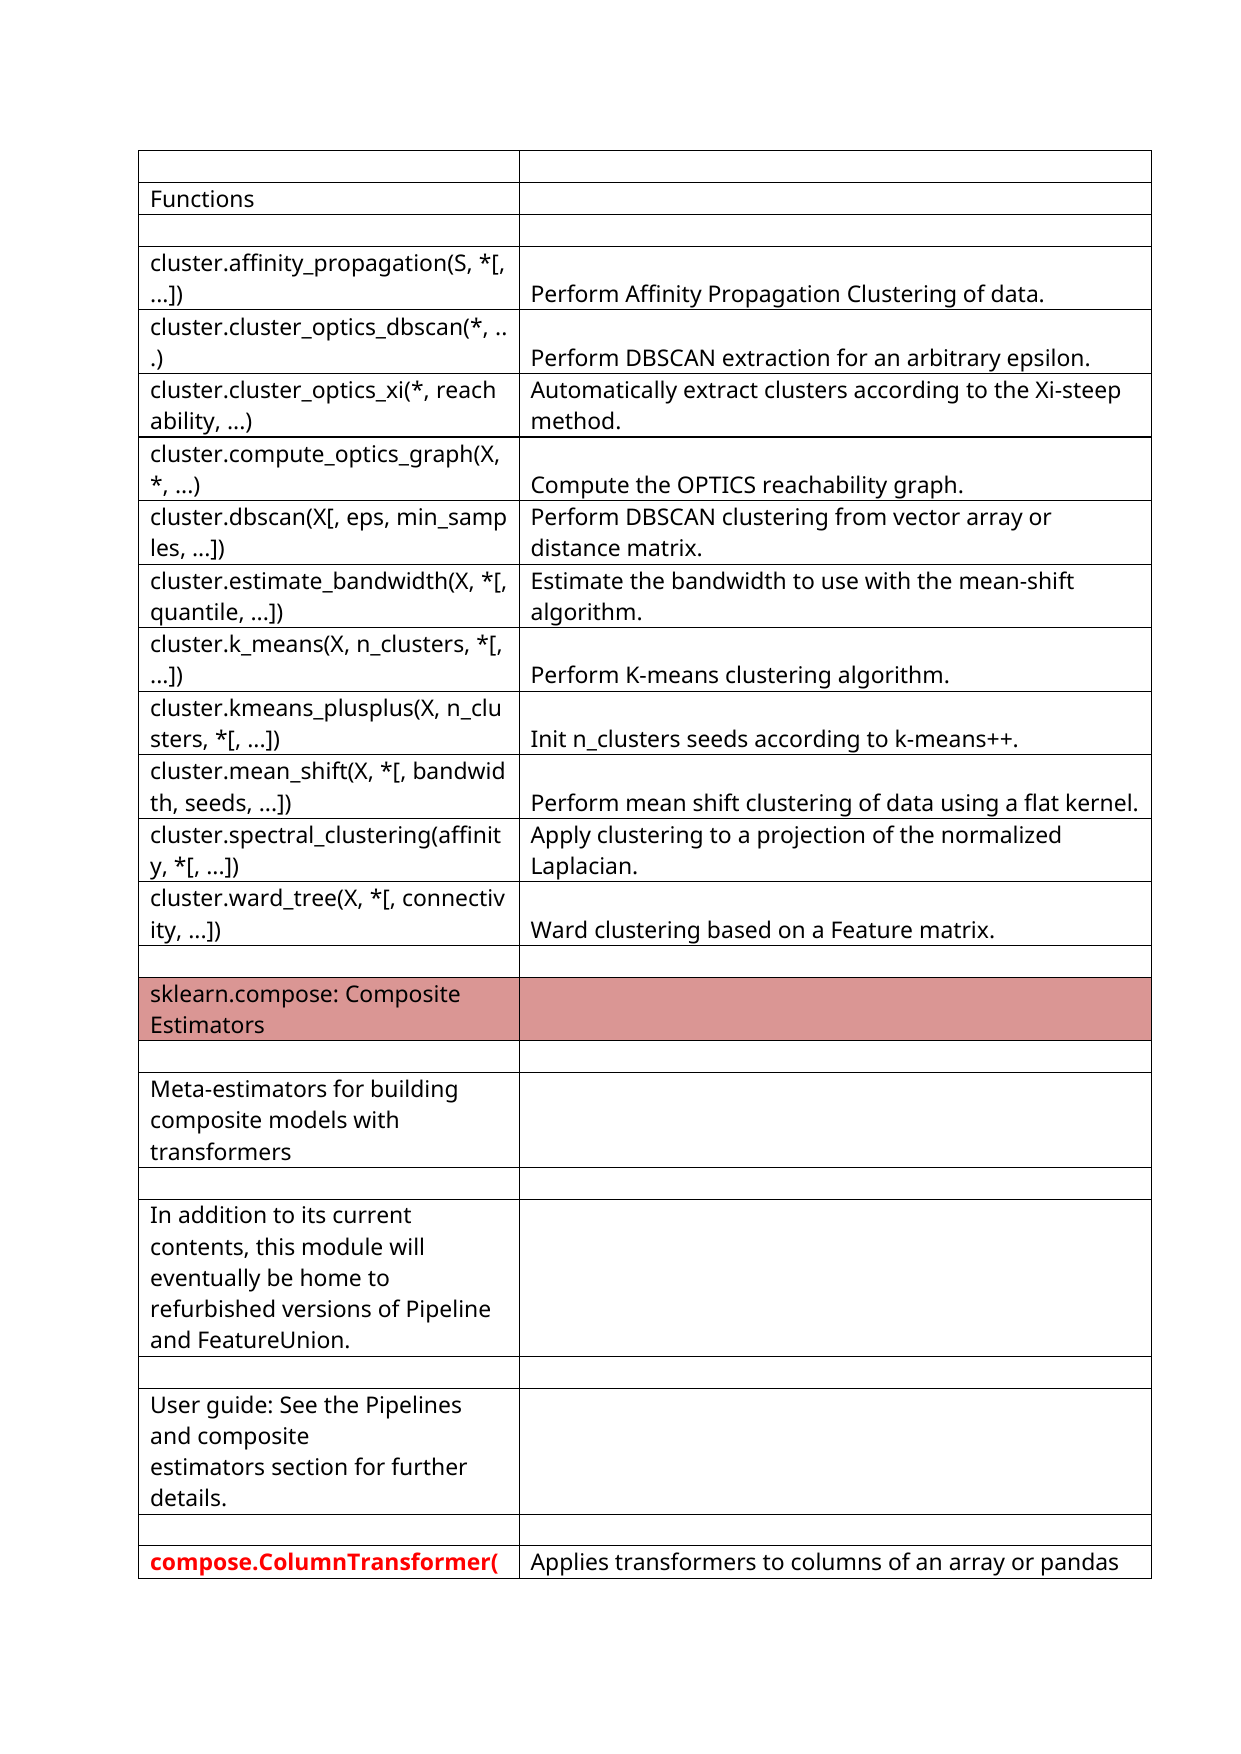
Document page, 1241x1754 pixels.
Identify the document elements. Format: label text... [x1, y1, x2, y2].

table_cell [520, 1200, 1151, 1356]
table_cell cluster.dbscan(X[, eps, min_samples, ...]) [139, 501, 519, 563]
table_cell cluster.mean_shift(X, *[, bandwidth, seeds, ...]) [139, 755, 519, 818]
table_cell cluster.estimate_bandwidth(X, *[, quantile, ...]) [139, 565, 519, 627]
table_cell cluster.cluster_optics_dbscan(*, ...) [139, 310, 519, 373]
table_cell cluster.affinity_propagation(S, *[, ...]) [139, 247, 519, 309]
table_cell cluster.compute_optics_graph(X, *, ...) [139, 438, 519, 500]
table_cell Functions [139, 183, 519, 214]
table_cell Compute the OPTICS reachability graph. [520, 438, 1151, 500]
table_cell [520, 183, 1151, 214]
table_cell [520, 978, 1151, 1040]
table_cell Perform DBSCAN clustering from vector array or distance matrix. [520, 501, 1151, 563]
table_cell [139, 1168, 519, 1198]
table_cell [520, 1168, 1151, 1198]
table_cell cluster.ward_tree(X, *[, connectivity, ...]) [139, 882, 519, 945]
table_cell [139, 151, 519, 182]
table_cell User guide: See the Pipelines and composite estimators section for further details. [139, 1389, 519, 1513]
table_cell Ward clustering based on a Feature matrix. [520, 882, 1151, 945]
table_cell Estimate the bandwidth to use with the mean-shift algorithm. [520, 565, 1151, 627]
table_cell [139, 1515, 519, 1545]
table_cell Perform Affinity Propagation Clustering of data. [520, 247, 1151, 309]
table_cell [139, 1041, 519, 1072]
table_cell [520, 1546, 1151, 1578]
table_cell Perform mean shift clustering of data using a flat kernel. [520, 755, 1151, 818]
table_cell [139, 1357, 519, 1387]
table_cell [520, 215, 1151, 246]
table_cell [520, 1357, 1151, 1387]
table_cell [520, 151, 1151, 182]
table_cell cluster.kmeans_plusplus(X, n_clusters, *[, ...]) [139, 692, 519, 754]
table_cell [520, 1389, 1151, 1513]
table_cell [520, 946, 1151, 977]
table_cell In addition to its current contents, this module will eventually be home to refurbished versions of Pipeline and FeatureUnion. [139, 1200, 519, 1356]
table_cell [520, 1041, 1151, 1072]
table_cell [139, 946, 519, 977]
table_cell [520, 1515, 1151, 1545]
table_cell Perform K-means clustering algorithm. [520, 628, 1151, 691]
table_cell Apply clustering to a projection of the normalized Laplacian. [520, 819, 1151, 881]
table_cell cluster.cluster_optics_xi(*, reachability, ...) [139, 374, 519, 436]
table_cell cluster.spectral_clustering(affinity, *[, ...]) [139, 819, 519, 881]
table_cell sklearn.compose: Composite Estimators [139, 978, 519, 1040]
table_cell Automatically extract clusters according to the Xi-steep method. [520, 374, 1151, 436]
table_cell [139, 1546, 519, 1578]
table_cell cluster.k_means(X, n_clusters, *[, ...]) [139, 628, 519, 691]
table_cell Init n_clusters seeds according to k-means++. [520, 692, 1151, 754]
table_cell [139, 215, 519, 246]
table_cell Meta-estimators for building composite models with transformers [139, 1073, 519, 1167]
table_cell Perform DBSCAN extraction for an arbitrary epsilon. [520, 310, 1151, 373]
table_cell [520, 1073, 1151, 1167]
